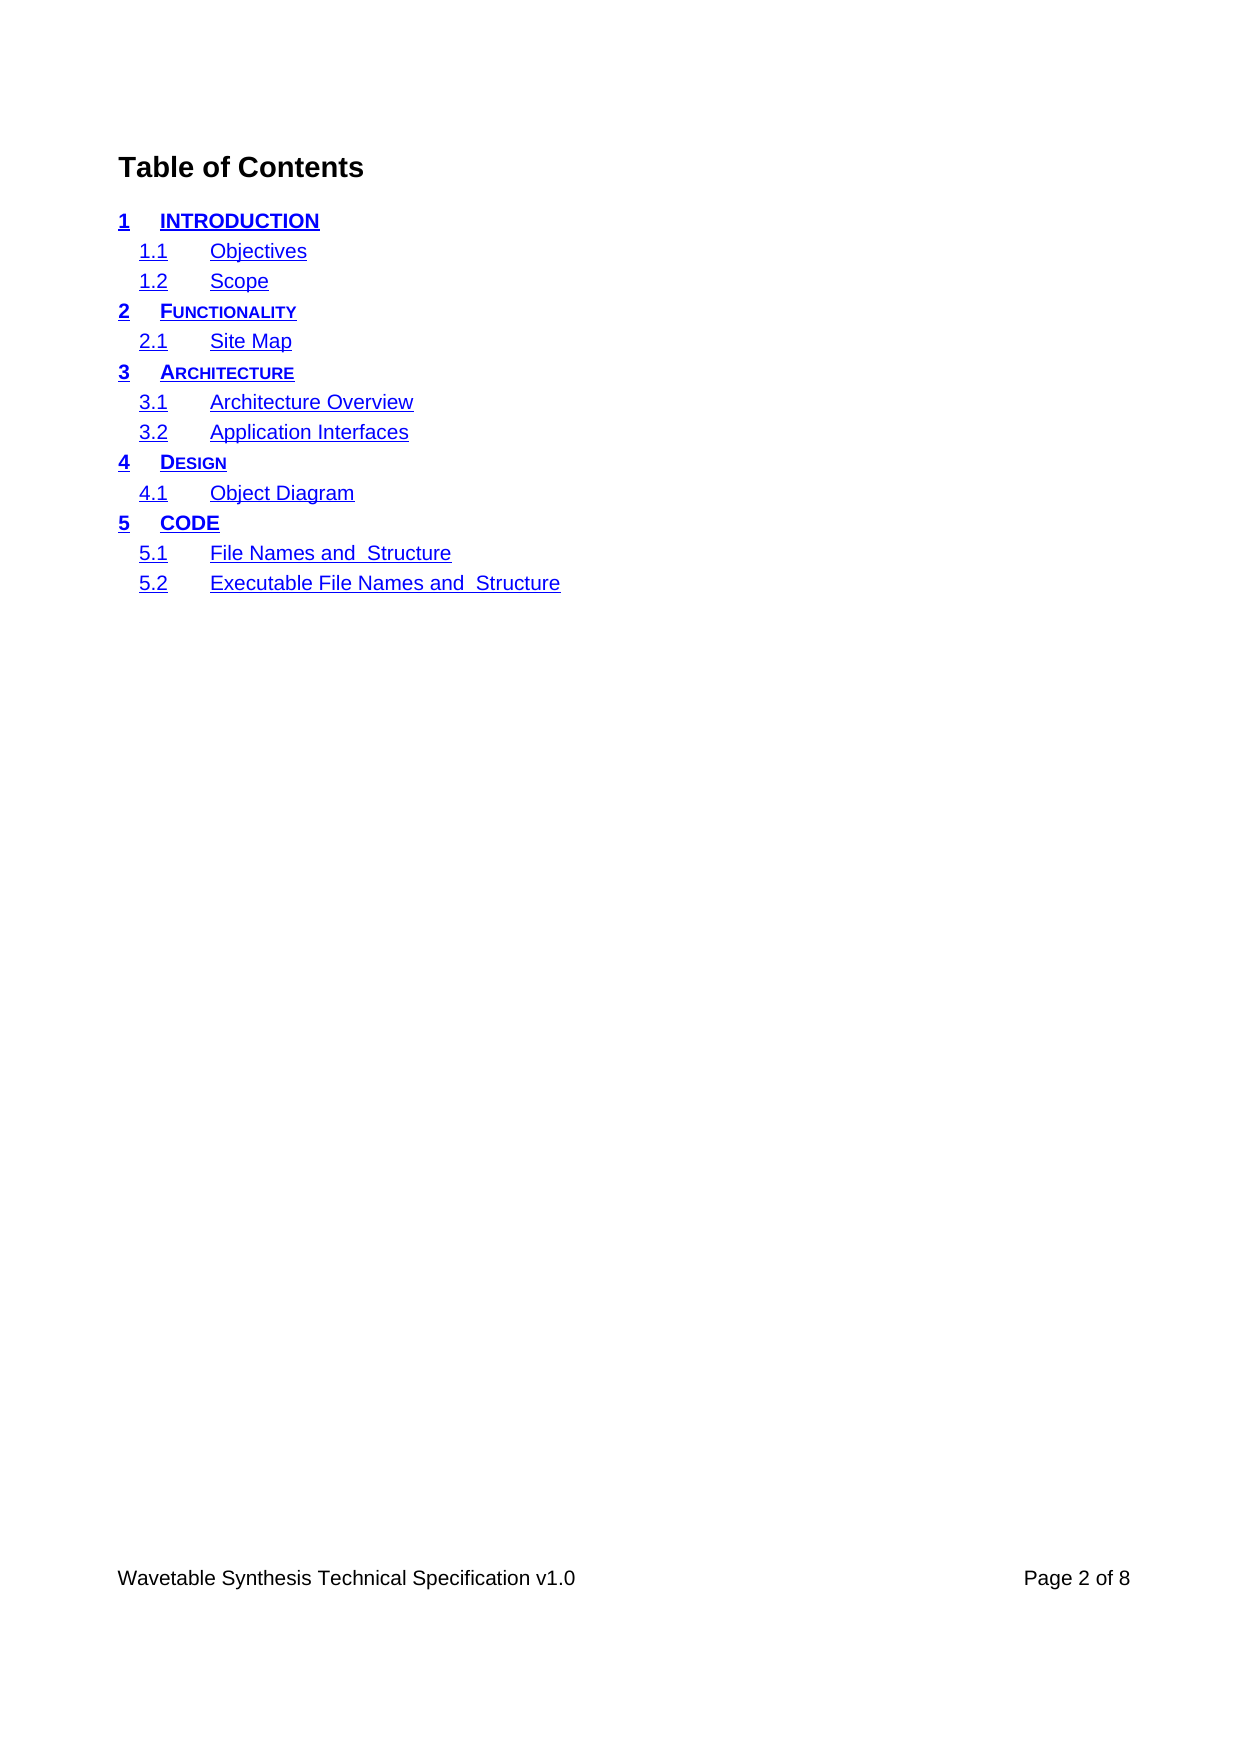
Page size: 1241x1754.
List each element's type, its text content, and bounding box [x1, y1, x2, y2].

text Table of Contents [118, 150, 1152, 183]
